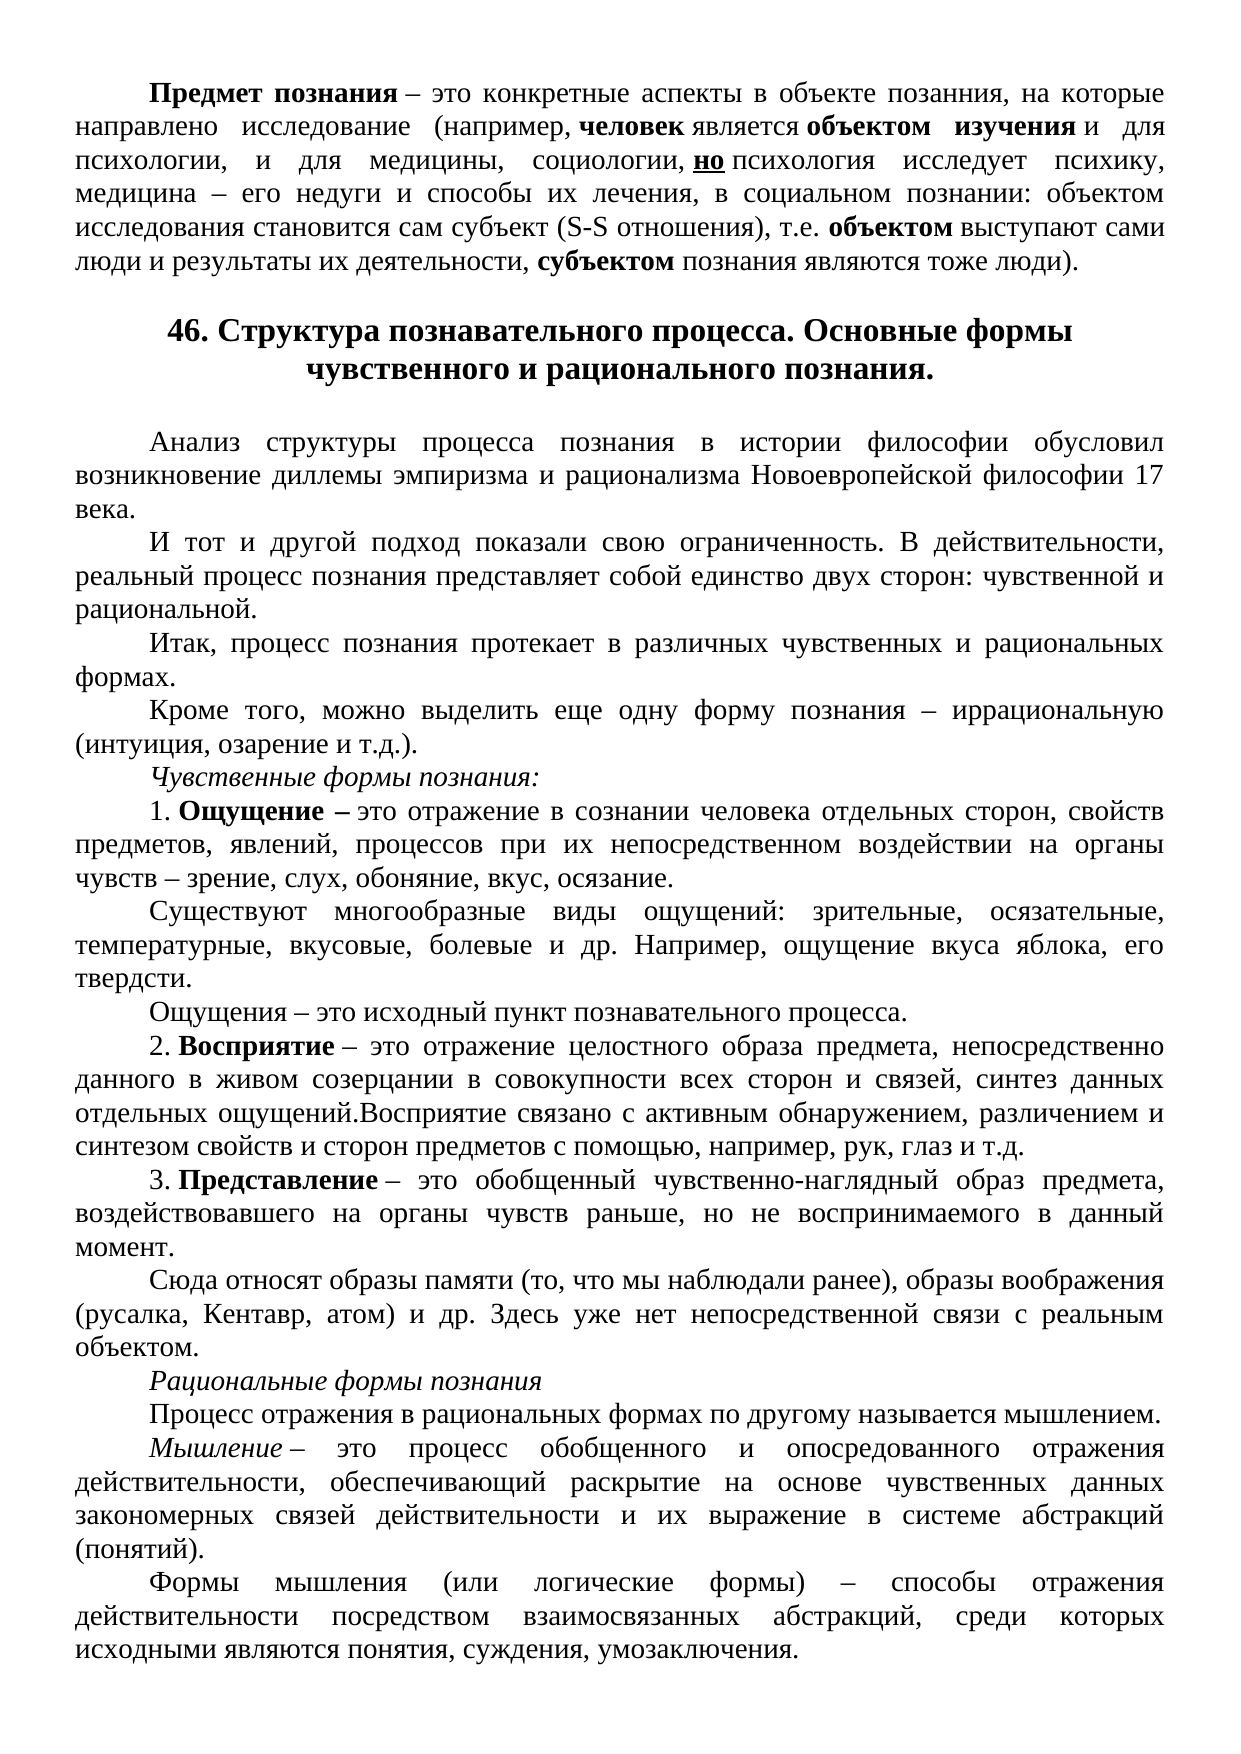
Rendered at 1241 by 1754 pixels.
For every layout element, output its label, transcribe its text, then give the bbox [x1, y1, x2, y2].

text 2. Восприятие – это отражение целостного образа предмета, непосредственно данного в живом созерцании в совокупности всех сторон и связей, синтез данных отдельных ощущений.Восприятие связано с активным обнаружением, различением и синтезом свойств и сторон предметов с помощью, например, рук, глаз и т.д. [75, 1028, 1165, 1162]
text Итак, процесс познания протекает в различных чувственных и рациональных формах. [75, 625, 1165, 692]
text Анализ структуры процесса познания в истории философии обусловил возникновение диллемы эмпиризма и рационализма Новоевропейской философии 17 века. [75, 424, 1165, 524]
text Формы мышления (или логические формы) – способы отражения действительности посредством взаимосвязанных абстракций, среди которых исходными являются понятия, суждения, умозаключения. [75, 1564, 1165, 1665]
text Сюда относят образы памяти (то, что мы наблюдали ранее), образы воображения (русалка, Кентавр, атом) и др. Здесь уже нет непосредственной связи с реальным объектом. [75, 1262, 1165, 1363]
text Рациональные формы познания [75, 1363, 1165, 1397]
text 46. Структура познавательного процесса. Основные формы чувственного и рационального познания. [75, 310, 1165, 386]
text Мышление – это процесс обобщенного и опосредованного отражения действительности, обеспечивающий раскрытие на основе чувственных данных закономерных связей действительности и их выражение в системе абстракций (понятий). [75, 1430, 1165, 1564]
text И тот и другой подход показали свою ограниченность. В действительности, реальный процесс познания представляет собой единство двух сторон: чувственной и рациональной. [75, 524, 1165, 625]
text 1. Ощущение – это отражение в сознании человека отдельных сторон, свойств предметов, явлений, процессов при их непосредственном воздействии на органы чувств – зрение, слух, обоняние, вкус, осязание. [75, 793, 1165, 893]
text Предмет познания – это конкретные аспекты в объекте позанния, на которые направлено исследование (например, человек является объектом изучения и для психологии, и для медицины, социологии, но психология исследует психику, медицина – его недуги и способы их лечения, в социальном познании: объектом исследования становится сам субъект (S-S отношения), т.е. объектом выступают сами люди и результаты их деятельности, субъектом познания являются тоже люди). [75, 75, 1165, 276]
text Чувственные формы познания: [75, 759, 1165, 793]
text Кроме того, можно выделить еще одну форму познания – иррациональную (интуиция, озарение и т.д.). [75, 692, 1165, 759]
text Процесс отражения в рациональных формах по другому называется мышлением. [75, 1397, 1165, 1430]
text 3. Представление – это обобщенный чувственно-наглядный образ предмета, воздействовавшего на органы чувств раньше, но не воспринимаемого в данный момент. [75, 1162, 1165, 1262]
text Существуют многообразные виды ощущений: зрительные, осязательные, температурные, вкусовые, болевые и др. Например, ощущение вкуса яблока, его твердсти. [75, 893, 1165, 994]
text Ощущения – это исходный пункт познавательного процесса. [75, 994, 1165, 1028]
